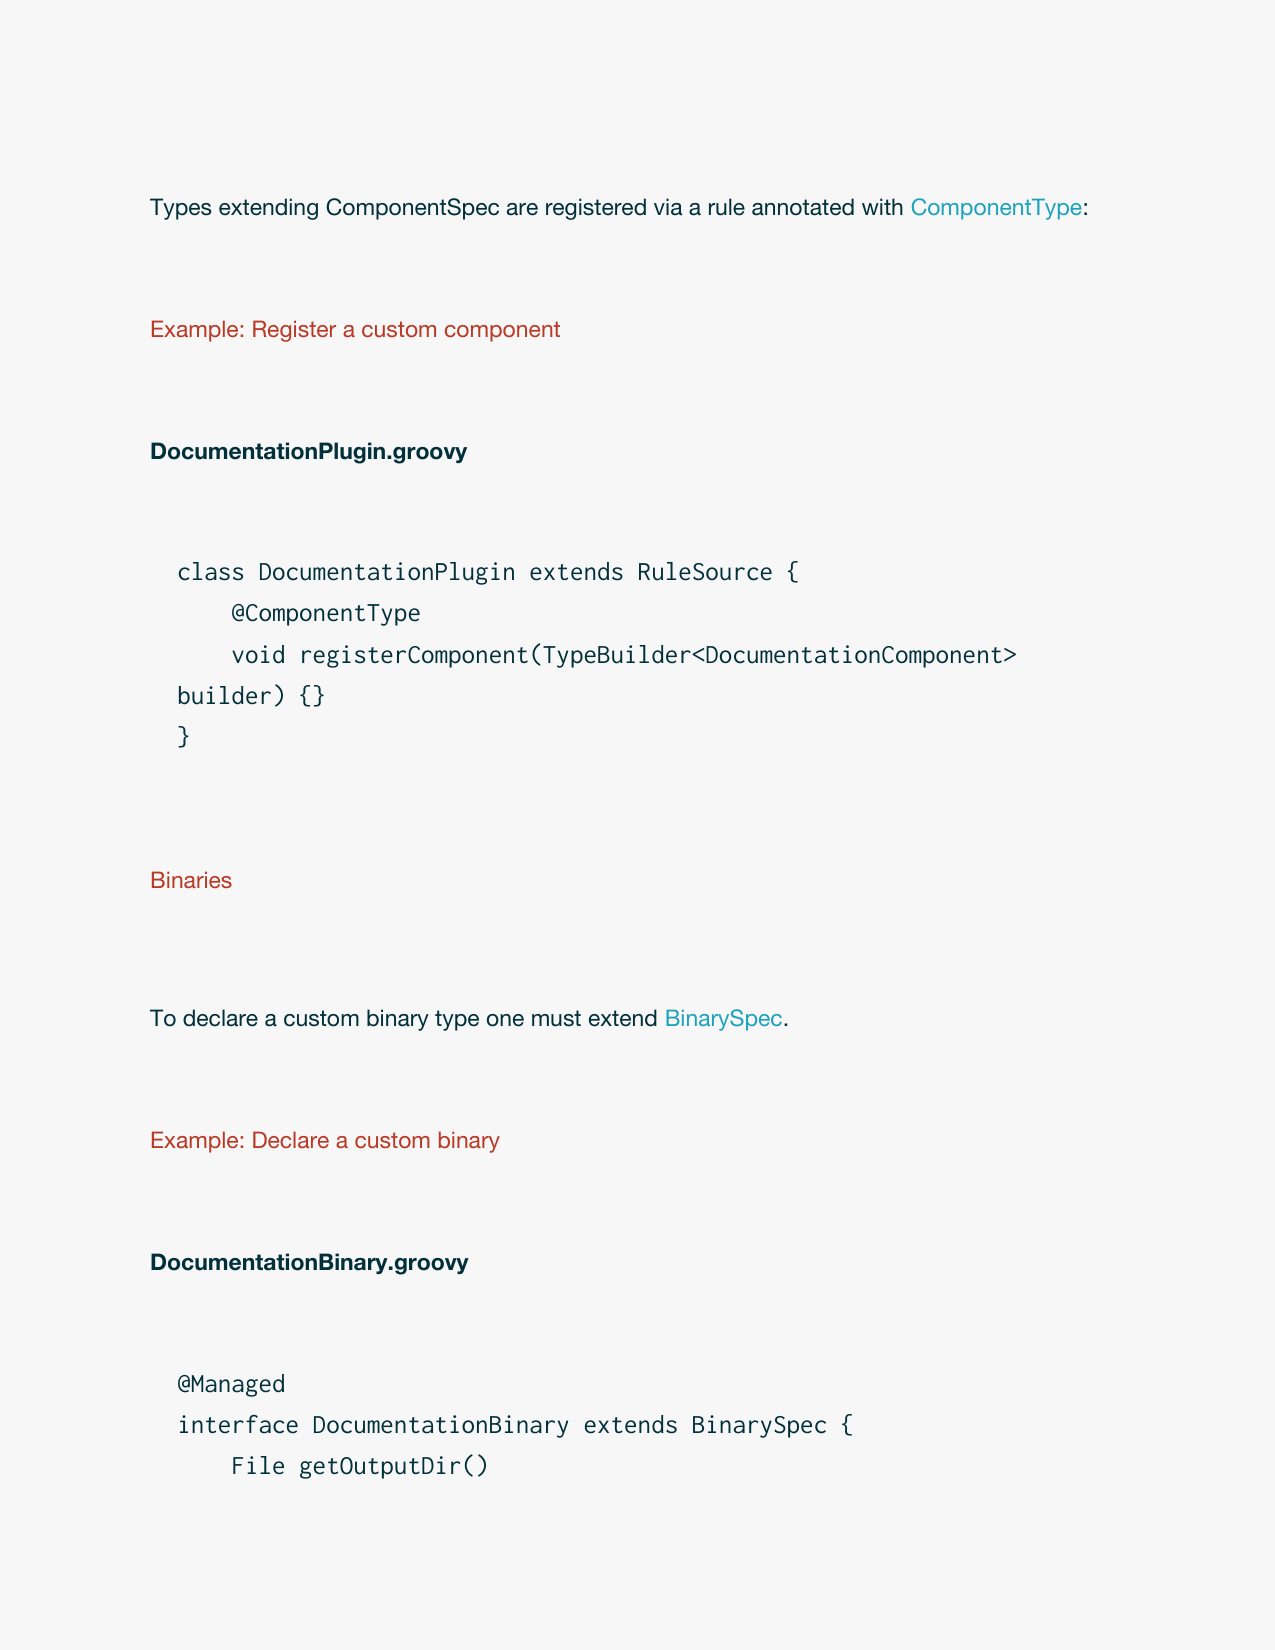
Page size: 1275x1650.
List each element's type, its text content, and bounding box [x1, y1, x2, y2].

text class DocumentationPlugin extends RuleSource { @ComponentType void registerComponent(TypeBuilder<DocumentationComponent> builder) {} } [177, 557, 1098, 751]
text Example: Register a custom component [150, 315, 1125, 344]
text Example: Declare a custom binary [150, 1127, 1125, 1156]
text To declare a custom binary type one must extend BinarySpec. [150, 1004, 1125, 1033]
text Types extending ComponentSpec are registered via a rule annotated with ComponentType: [150, 193, 1125, 221]
text DocumentationBinary.groovy [150, 1248, 1125, 1277]
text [177, 1369, 1098, 1479]
text DocumentationPlugin.groovy [150, 437, 1125, 466]
text Binaries [150, 866, 1125, 895]
